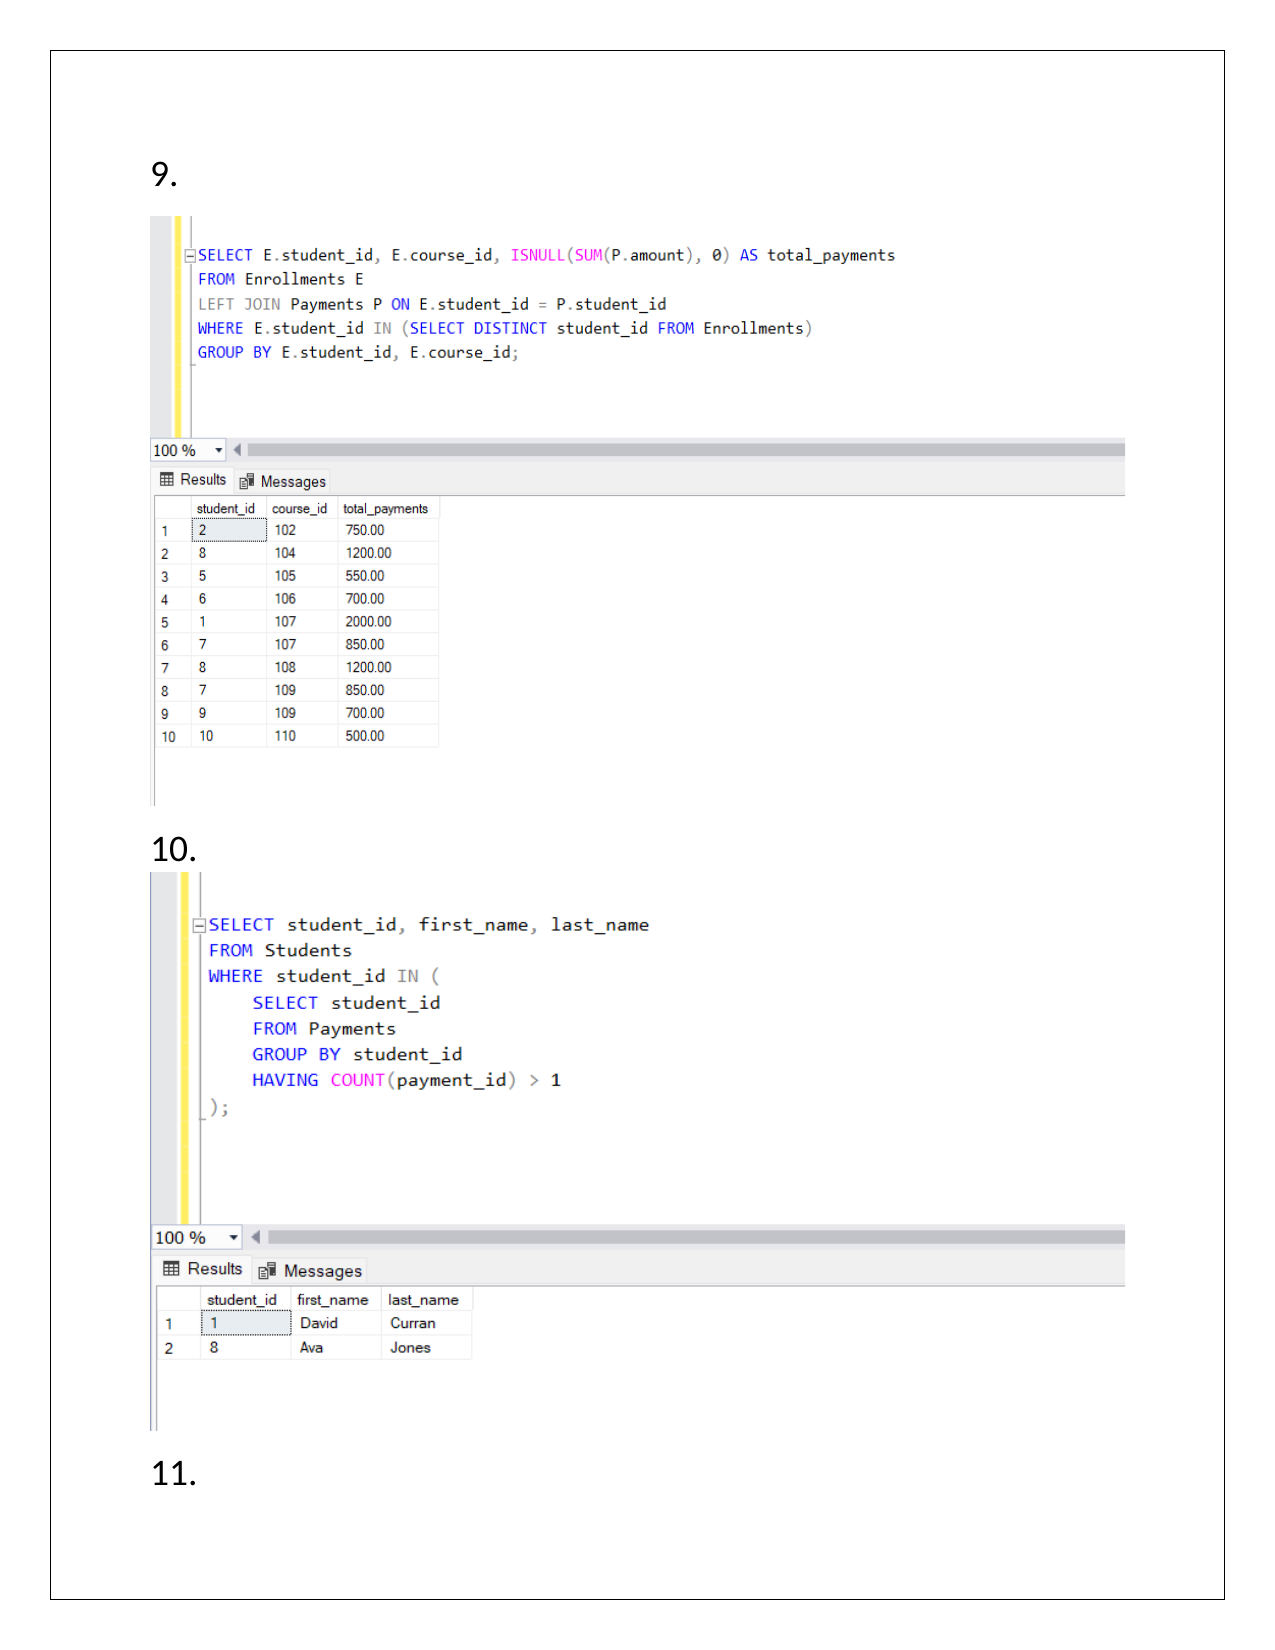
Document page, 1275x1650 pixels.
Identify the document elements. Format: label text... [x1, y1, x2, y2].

picture [150, 872, 1125, 1431]
picture [150, 216, 1125, 806]
text 9. [150, 150, 1125, 196]
text 11. [150, 1449, 1125, 1495]
text 10. [150, 825, 1125, 872]
